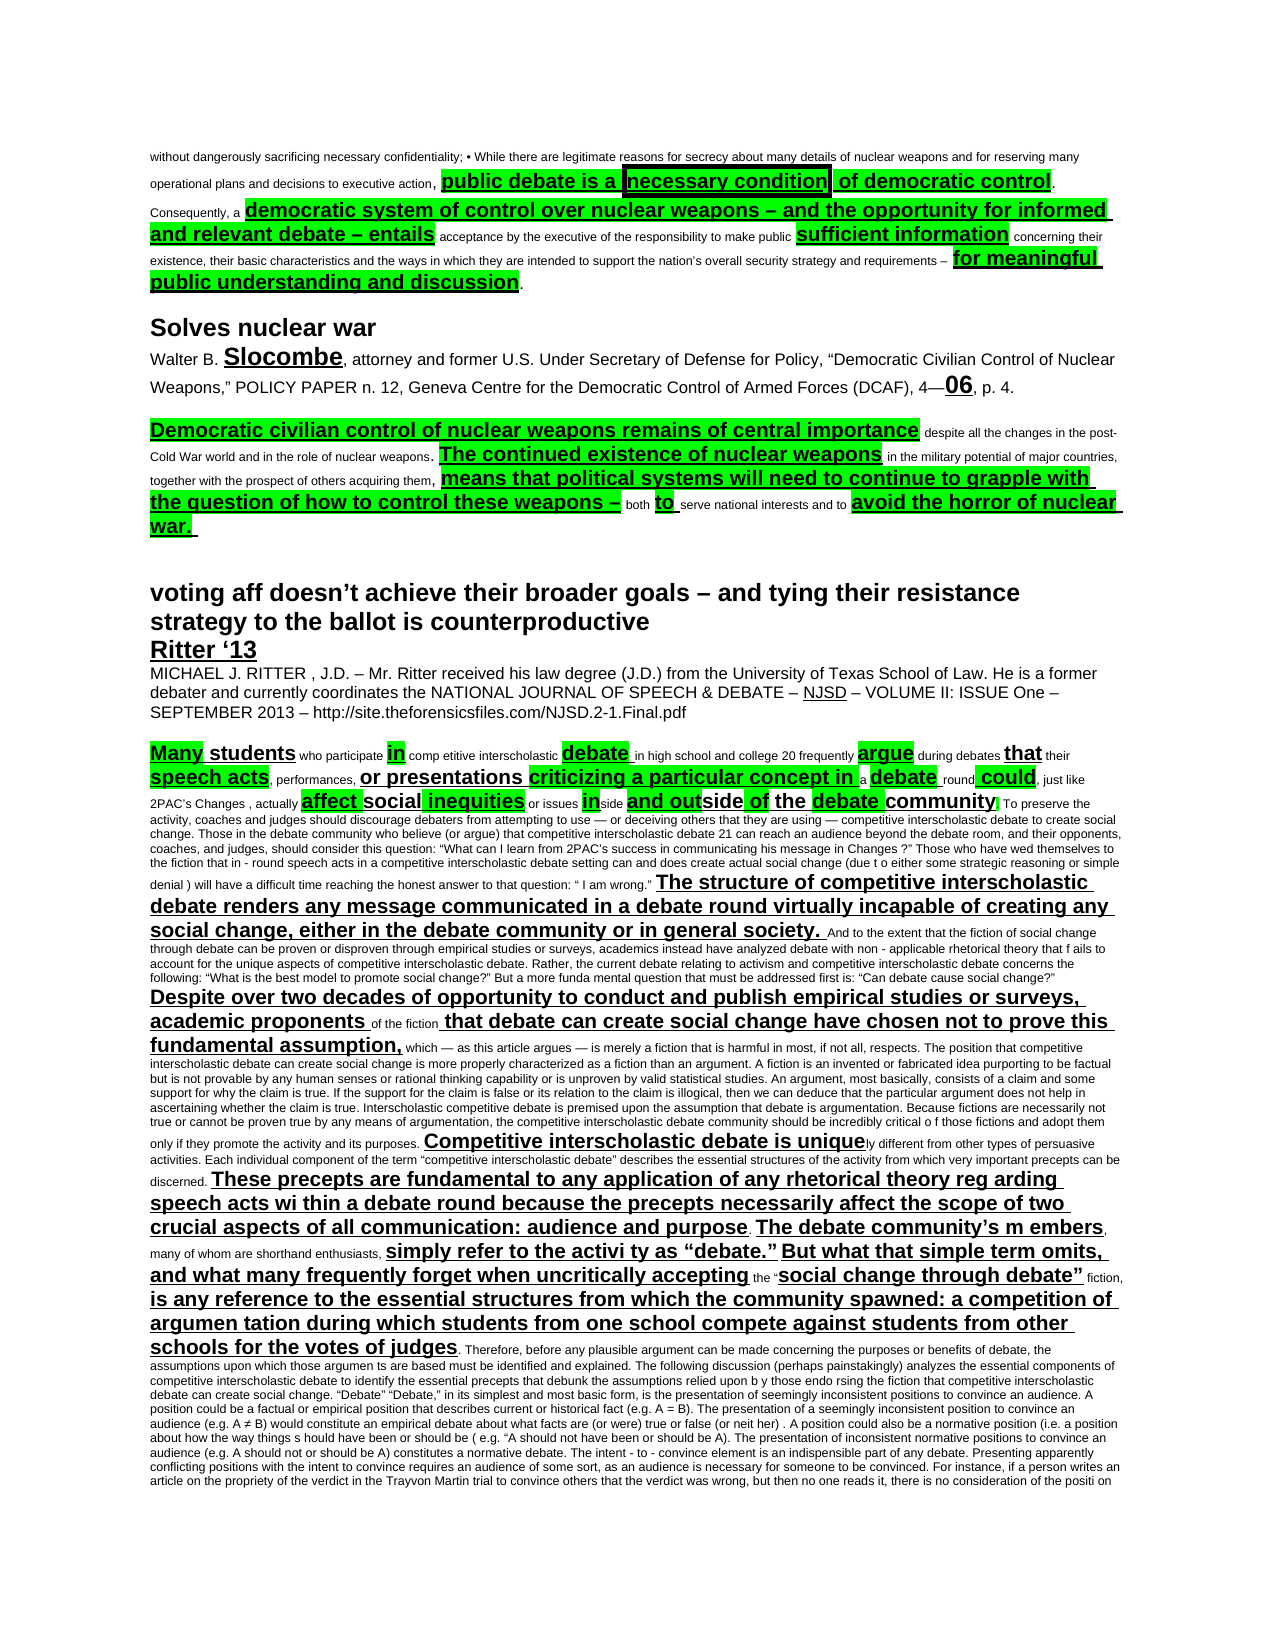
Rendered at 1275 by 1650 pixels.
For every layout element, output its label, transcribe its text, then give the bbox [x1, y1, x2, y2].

subtitle voting aff doesn’t achieve their broader goals – and tying their resistance strategy to the ballot is counterproductive [150, 578, 1125, 635]
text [150, 741, 1125, 1488]
text MICHAEL J. RITTER , J.D. – Mr. Ritter received his law degree (J.D.) from the University of Texas School of Law. He is a former debater and currently coordinates the NATIONAL JOURNAL OF SPEECH & DEBATE – NJSD – VOLUME II: ISSUE One – SEPTEMBER 2013 – http://site.theforensicsfiles.com/NJSD.2-1.Final.pdf [150, 664, 1125, 722]
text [150, 150, 1125, 293]
text Democratic civilian control of nuclear weapons remains of central importance despite all the changes in the post-Cold War world and in the role of nuclear weapons. The continued existence of nuclear weapons in the military potential of major countries, together with the prospect of others acquiring them, means that political systems will need to continue to grapple with the question of how to control these weapons – both to serve national interests and to avoid the horror of nuclear war. [192, 418, 1125, 538]
text Ritter ‘13 [150, 635, 1125, 664]
text Walter B. Slocombe, attorney and former U.S. Under Secretary of Defense for Policy, “Democratic Civilian Control of Nuclear Weapons,” POLICY PAPER n. 12, Geneva Centre for the Democratic Control of Armed Forces (DCAF), 4—06, p. 4. [150, 341, 1125, 399]
text Solves nuclear war [150, 313, 1125, 341]
